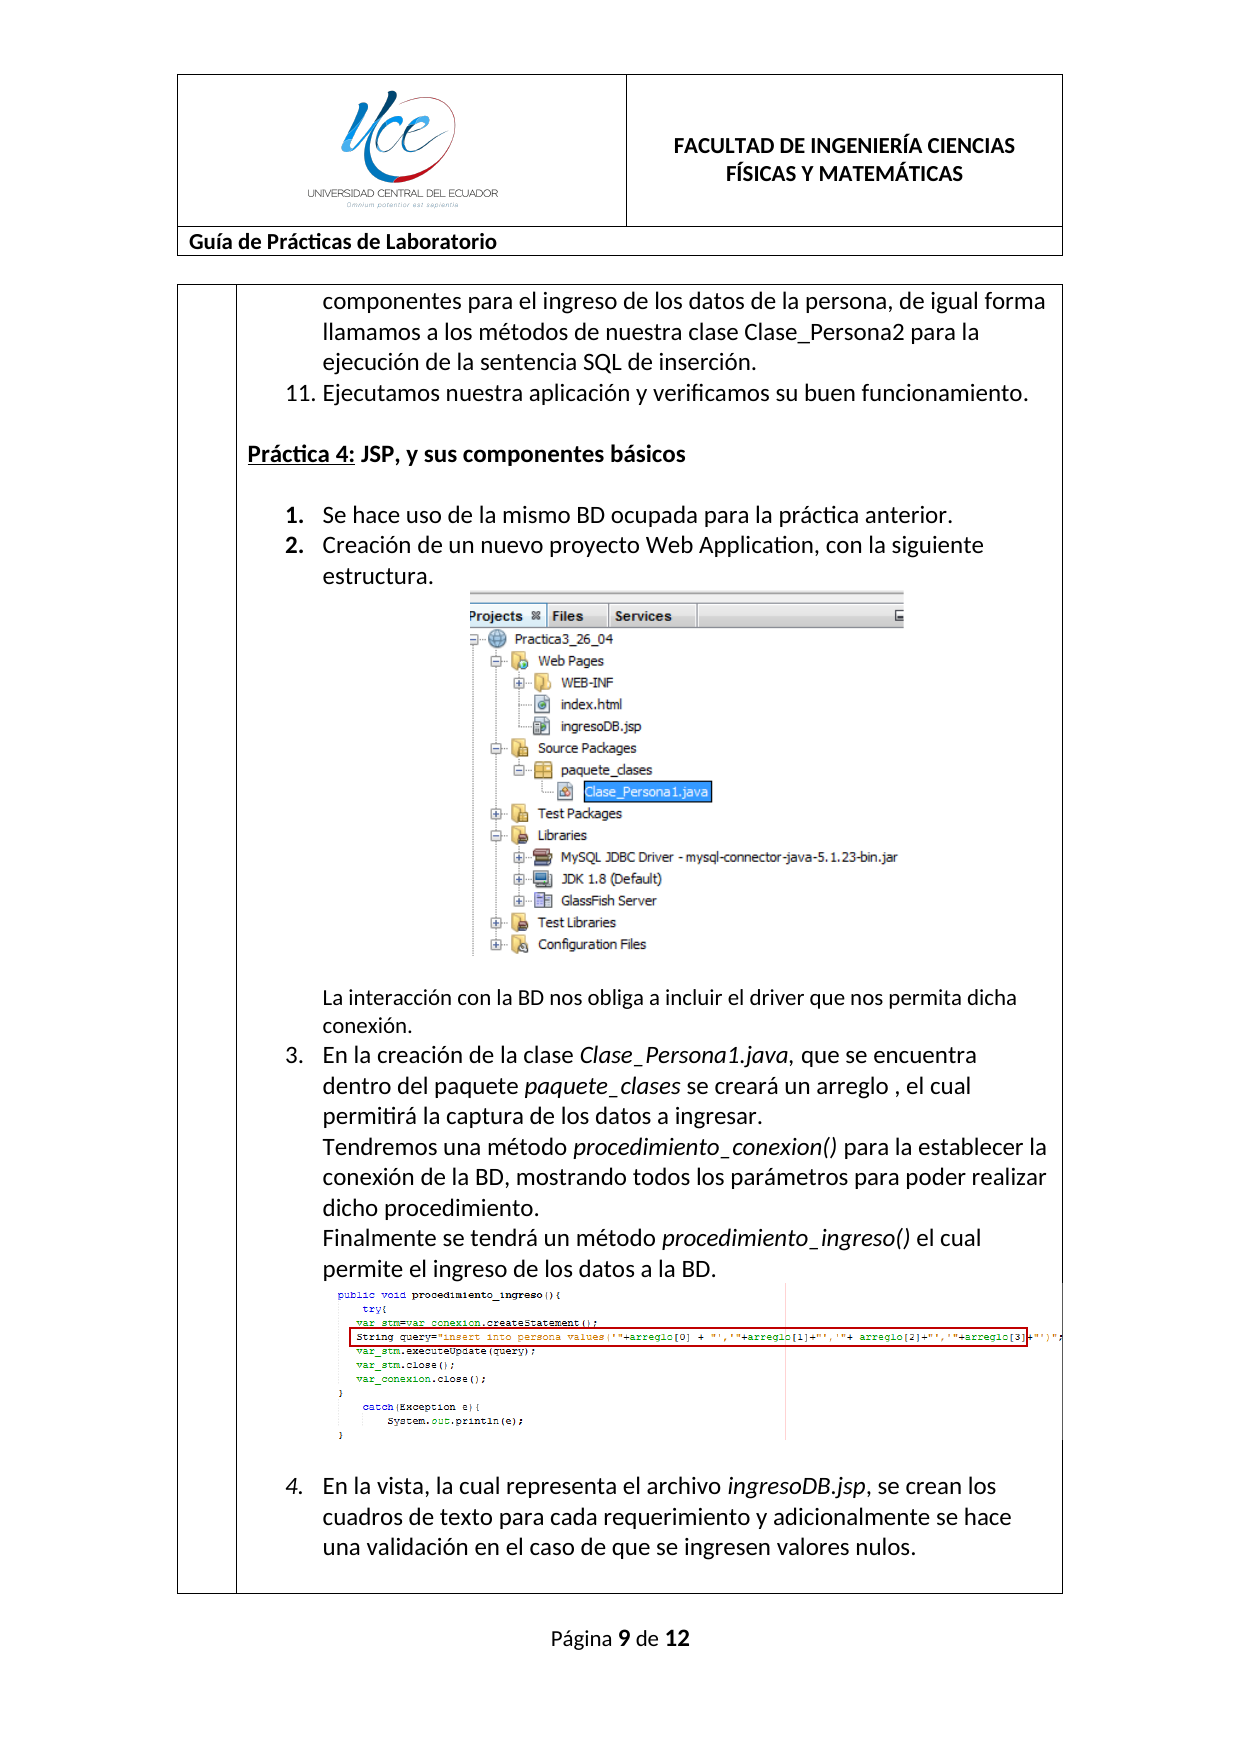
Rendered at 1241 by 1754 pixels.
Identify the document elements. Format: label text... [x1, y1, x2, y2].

picture [290, 74, 514, 227]
table_cell [178, 285, 236, 1592]
picture [470, 590, 904, 956]
picture [322, 1283, 1063, 1440]
